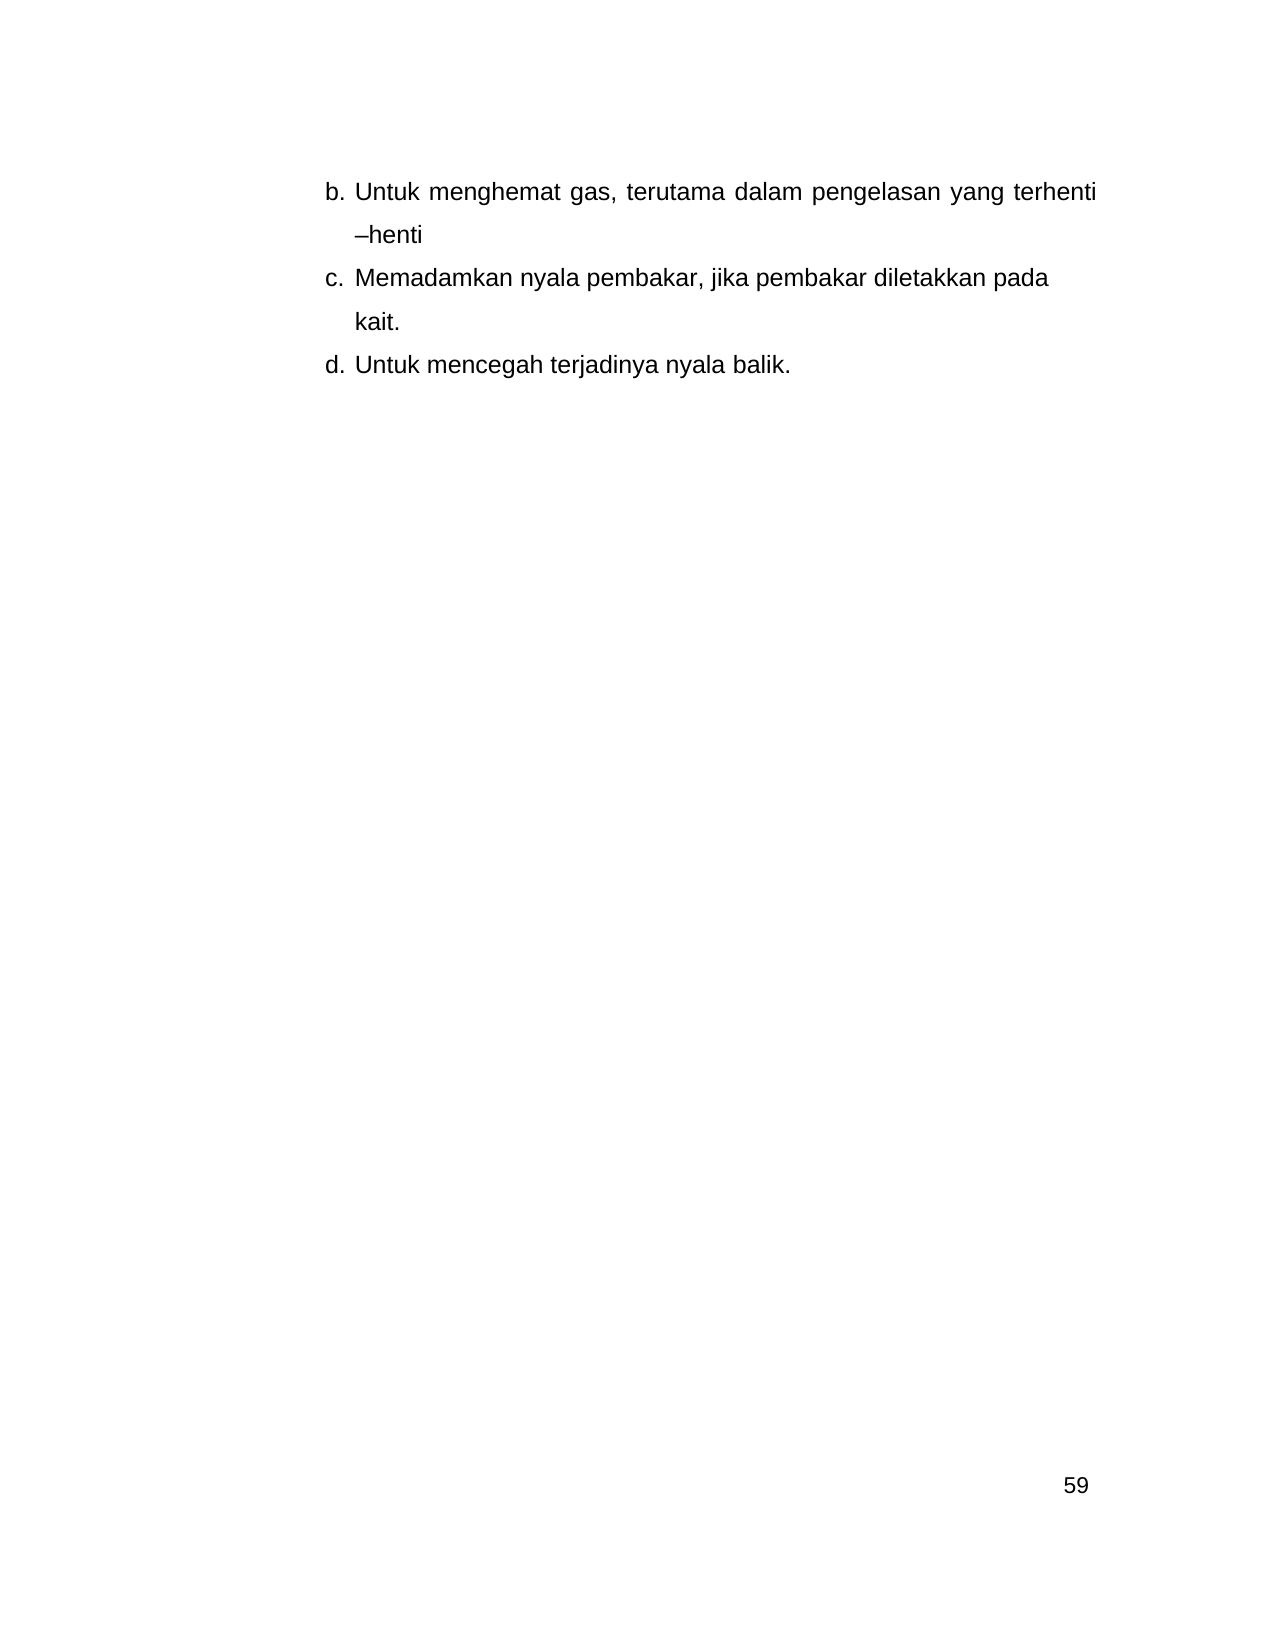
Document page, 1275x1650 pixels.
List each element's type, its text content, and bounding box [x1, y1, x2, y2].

list Untuk menghemat gas, terutama dalam pengelasan yang terhenti [325, 177, 1192, 206]
text –henti [354, 220, 1192, 249]
list Memadamkan nyala pembakar, jika pembakar diletakkan pada kait. [325, 263, 1097, 335]
list Untuk mencegah terjadinya nyala balik. [325, 349, 1192, 378]
